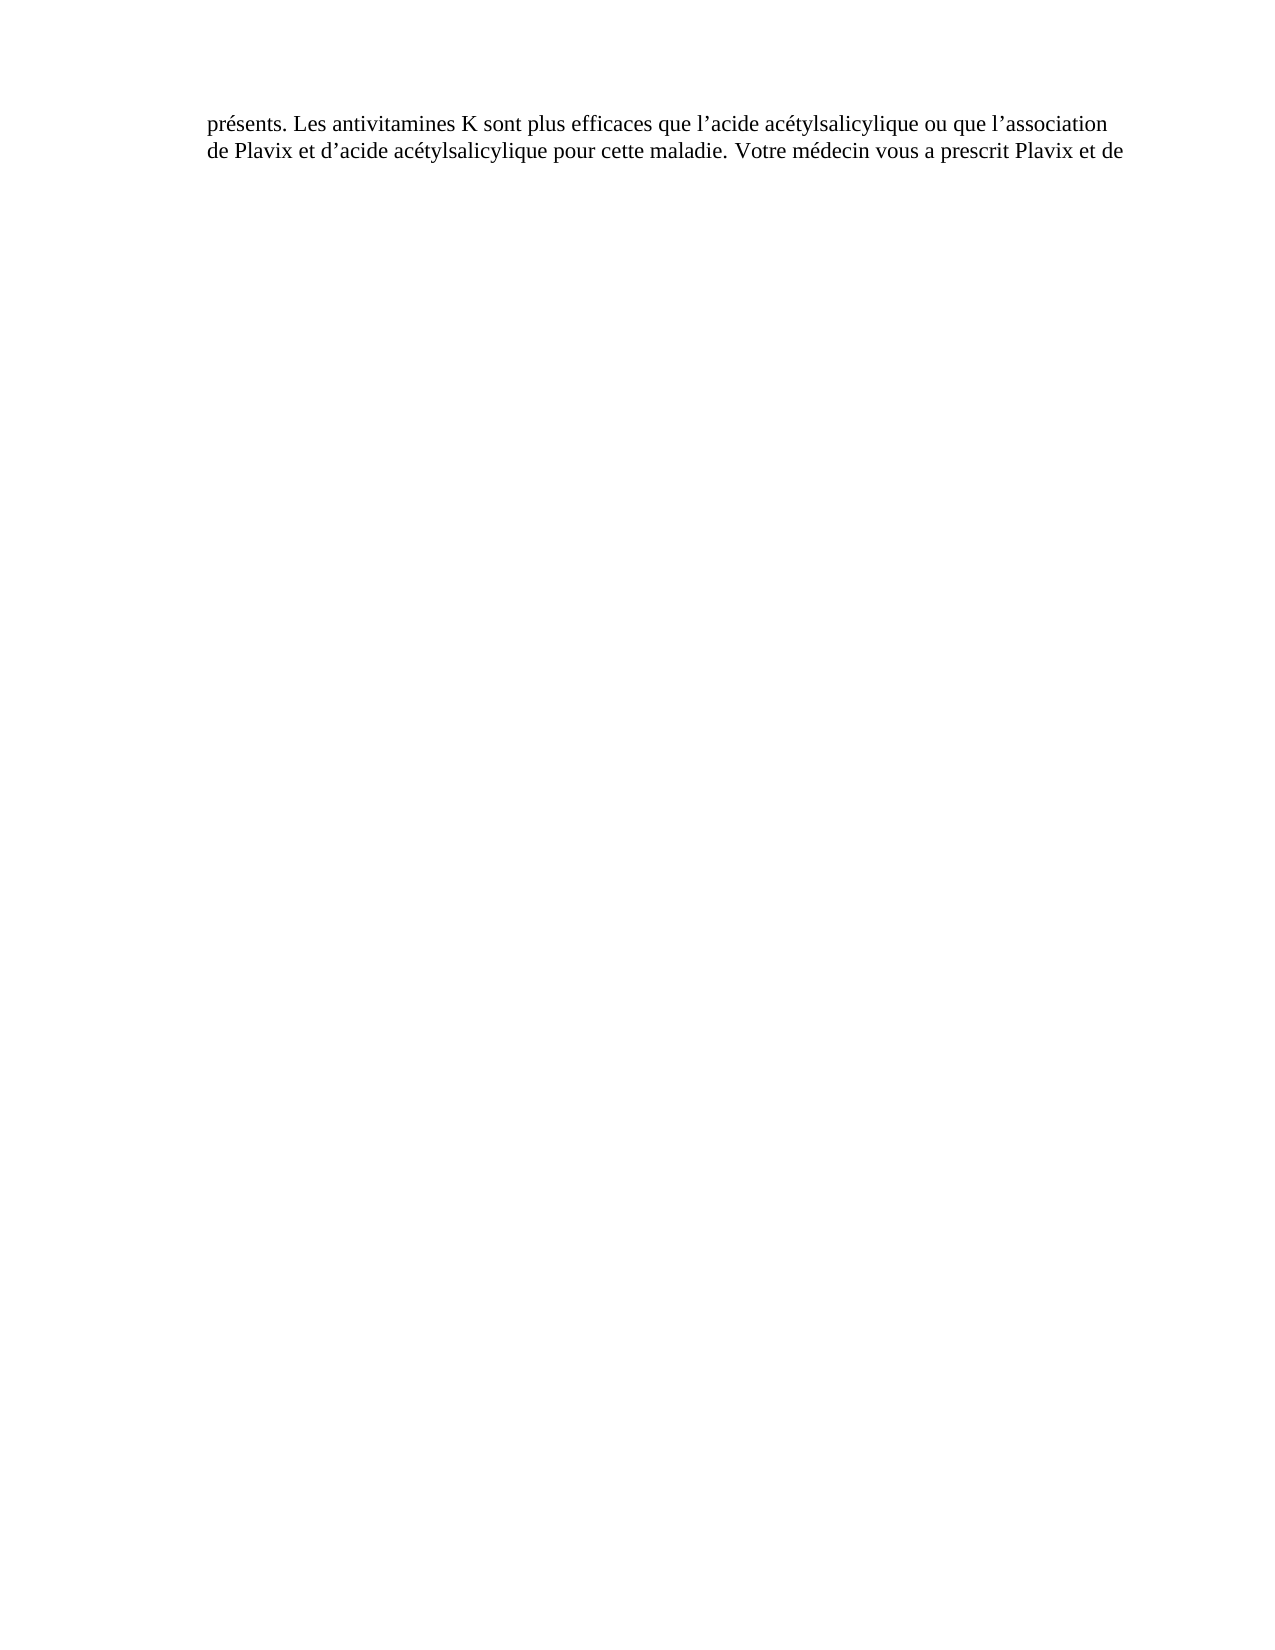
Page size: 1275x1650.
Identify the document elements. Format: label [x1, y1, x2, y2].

list [148, 110, 1124, 163]
